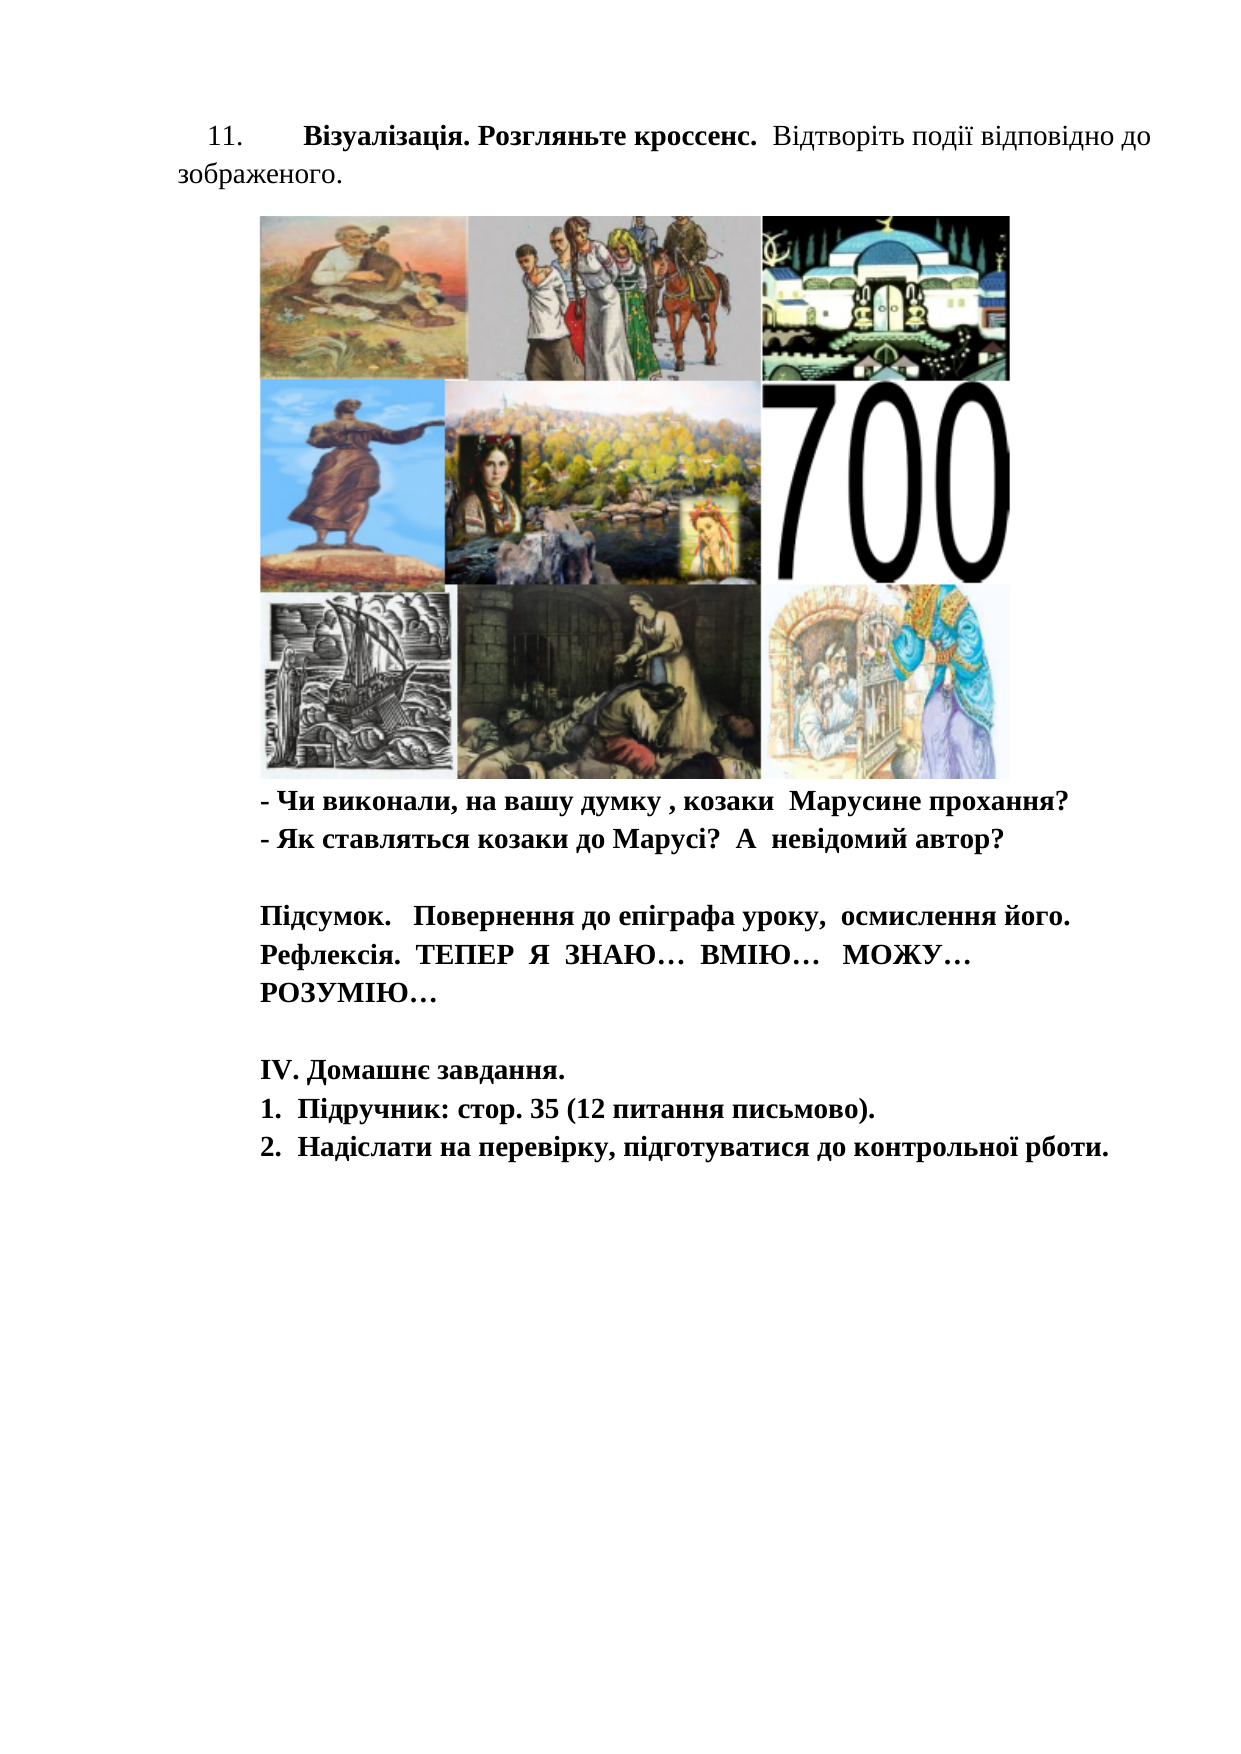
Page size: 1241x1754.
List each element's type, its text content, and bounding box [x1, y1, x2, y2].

list - Як ставляться козаки до Марусі? А невідомий автор? [260, 821, 1152, 855]
list - Чи виконали, на вашу думку , козаки Марусине прохання? [260, 783, 1152, 816]
list ІV. Домашнє завдання. [260, 1052, 1152, 1086]
text 11. Візуалізація. Розгляньте кроссенс. Відтворіть події відповідно до зображеного. [177, 118, 1152, 190]
list Надіслати на перевірку, підготуватися до контрольної рботи. [260, 1129, 1152, 1163]
list Рефлексія. ТЕПЕР Я ЗНАЮ… ВМІЮ… МОЖУ… РОЗУМІЮ… [260, 937, 1152, 1009]
list Підсумок. Повернення до епіграфа уроку, осмислення його. [260, 898, 1152, 932]
list Підручник: стор. 35 (12 питання письмово). [260, 1091, 1152, 1124]
